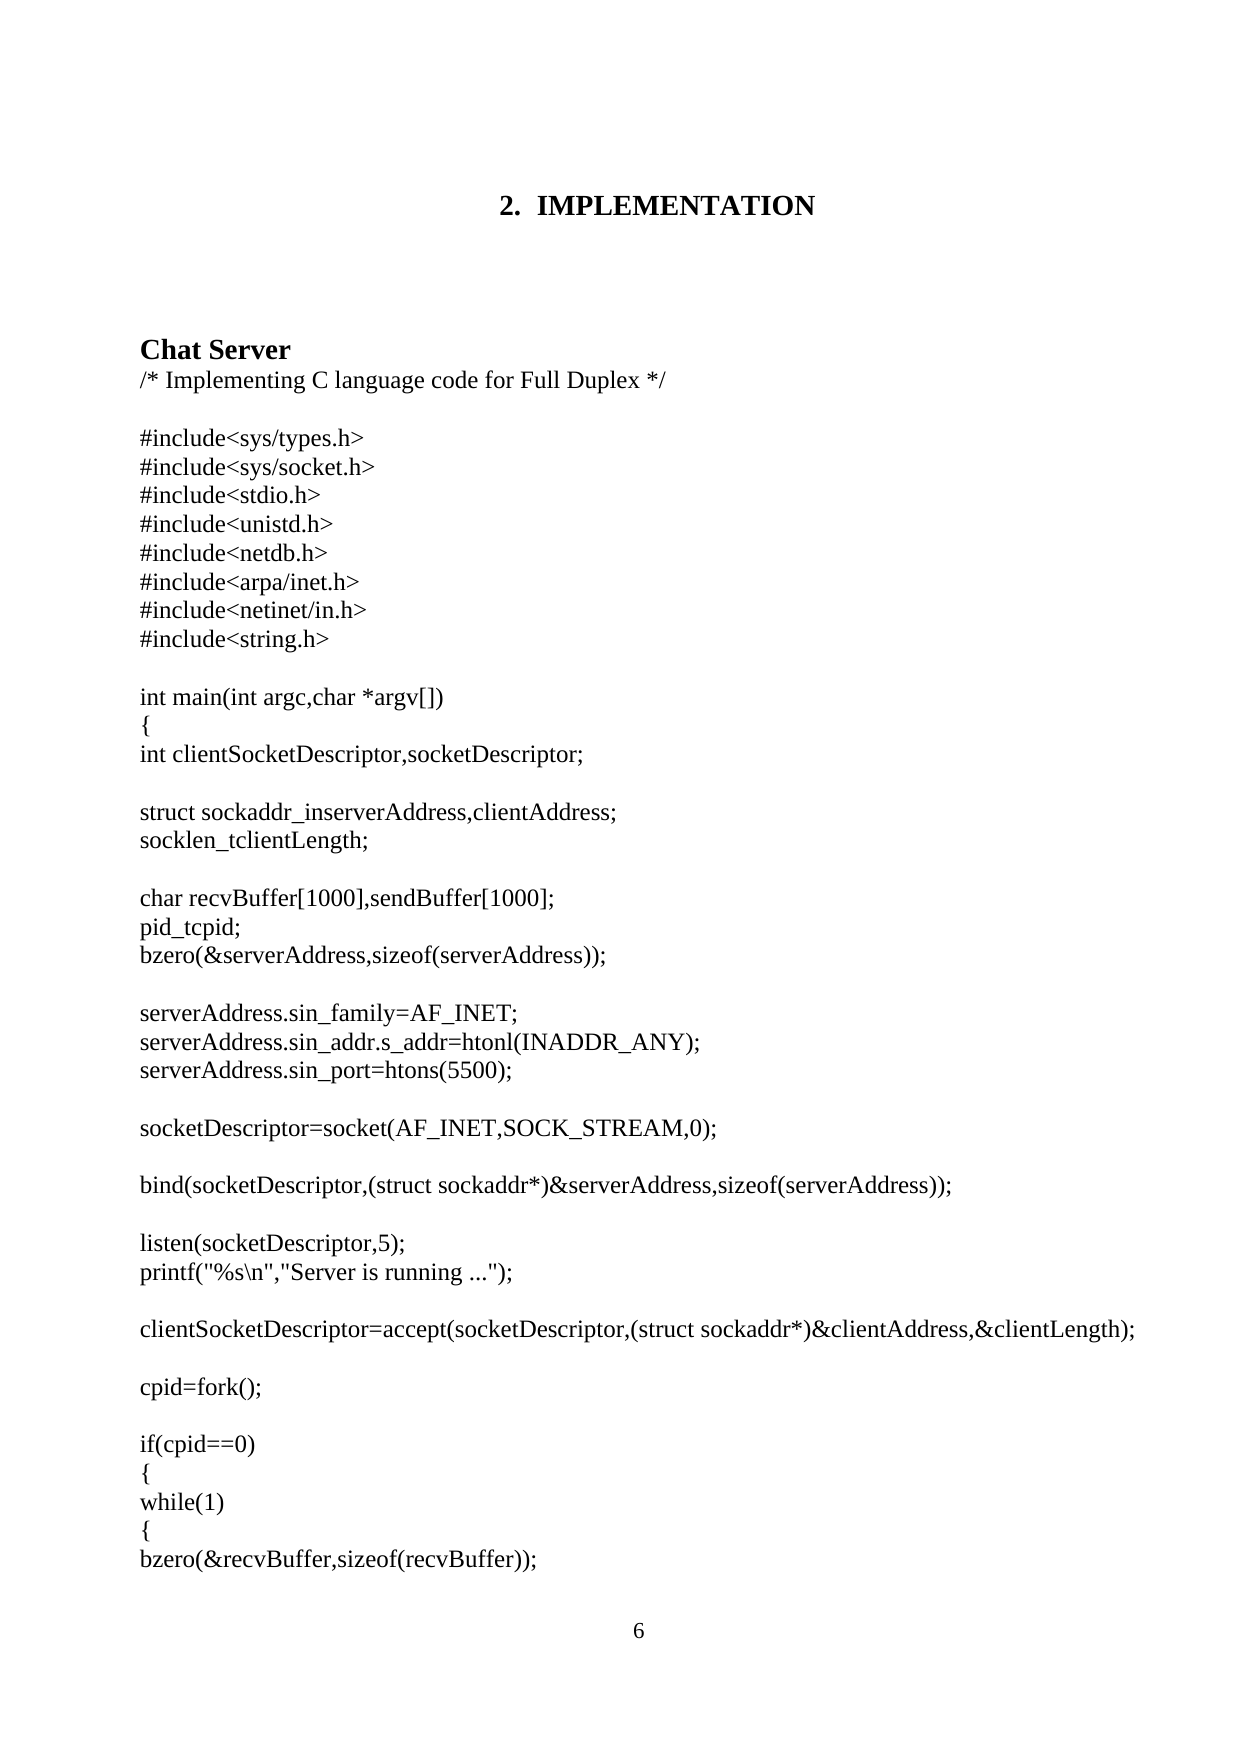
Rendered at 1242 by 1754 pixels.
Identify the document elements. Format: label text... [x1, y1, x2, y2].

text listen(socketDescriptor,5); [139, 1228, 1137, 1257]
text { [139, 1458, 1137, 1487]
text printf("%s\n","Server is running ..."); [139, 1257, 1137, 1286]
text struct sockaddr_inserverAddress,clientAddress; [139, 797, 1137, 826]
text #include<netinet/in.h> [139, 596, 1137, 624]
text serverAddress.sin_port=htons(5500); [139, 1056, 1137, 1084]
text #include<sys/socket.h> [139, 452, 1137, 481]
text bzero(&recvBuffer,sizeof(recvBuffer)); [139, 1544, 1137, 1573]
text #include<netdb.h> [139, 538, 1137, 567]
text int clientSocketDescriptor,socketDescriptor; [139, 739, 1137, 768]
text #include<sys/types.h> [139, 423, 1137, 452]
text #include<string.h> [139, 624, 1137, 653]
text pid_tcpid; [139, 912, 1137, 941]
text serverAddress.sin_family=AF_INET; [139, 998, 1137, 1027]
text bind(socketDescriptor,(struct sockaddr*)&serverAddress,sizeof(serverAddress)); [139, 1171, 1137, 1199]
text #include<stdio.h> [139, 481, 1137, 509]
text { [139, 1516, 1137, 1544]
text Chat Server [139, 332, 1137, 366]
list IMPLEMENTATION [177, 188, 1137, 222]
text socketDescriptor=socket(AF_INET,SOCK_STREAM,0); [139, 1113, 1137, 1142]
text if(cpid==0) [139, 1429, 1137, 1458]
text clientSocketDescriptor=accept(socketDescriptor,(struct sockaddr*)&clientAddress,&clientLength); [139, 1314, 1137, 1343]
text serverAddress.sin_addr.s_addr=htonl(INADDR_ANY); [139, 1027, 1137, 1056]
text int main(int argc,char *argv[]) [139, 682, 1137, 711]
text #include<arpa/inet.h> [139, 567, 1137, 596]
text bzero(&serverAddress,sizeof(serverAddress)); [139, 941, 1137, 969]
text /* Implementing C language code for Full Duplex */ [139, 366, 1137, 394]
text socklen_tclientLength; [139, 826, 1137, 854]
text { [139, 711, 1137, 739]
text while(1) [139, 1487, 1137, 1516]
text char recvBuffer[1000],sendBuffer[1000]; [139, 883, 1137, 912]
text #include<unistd.h> [139, 509, 1137, 538]
text cpid=fork(); [139, 1372, 1137, 1401]
